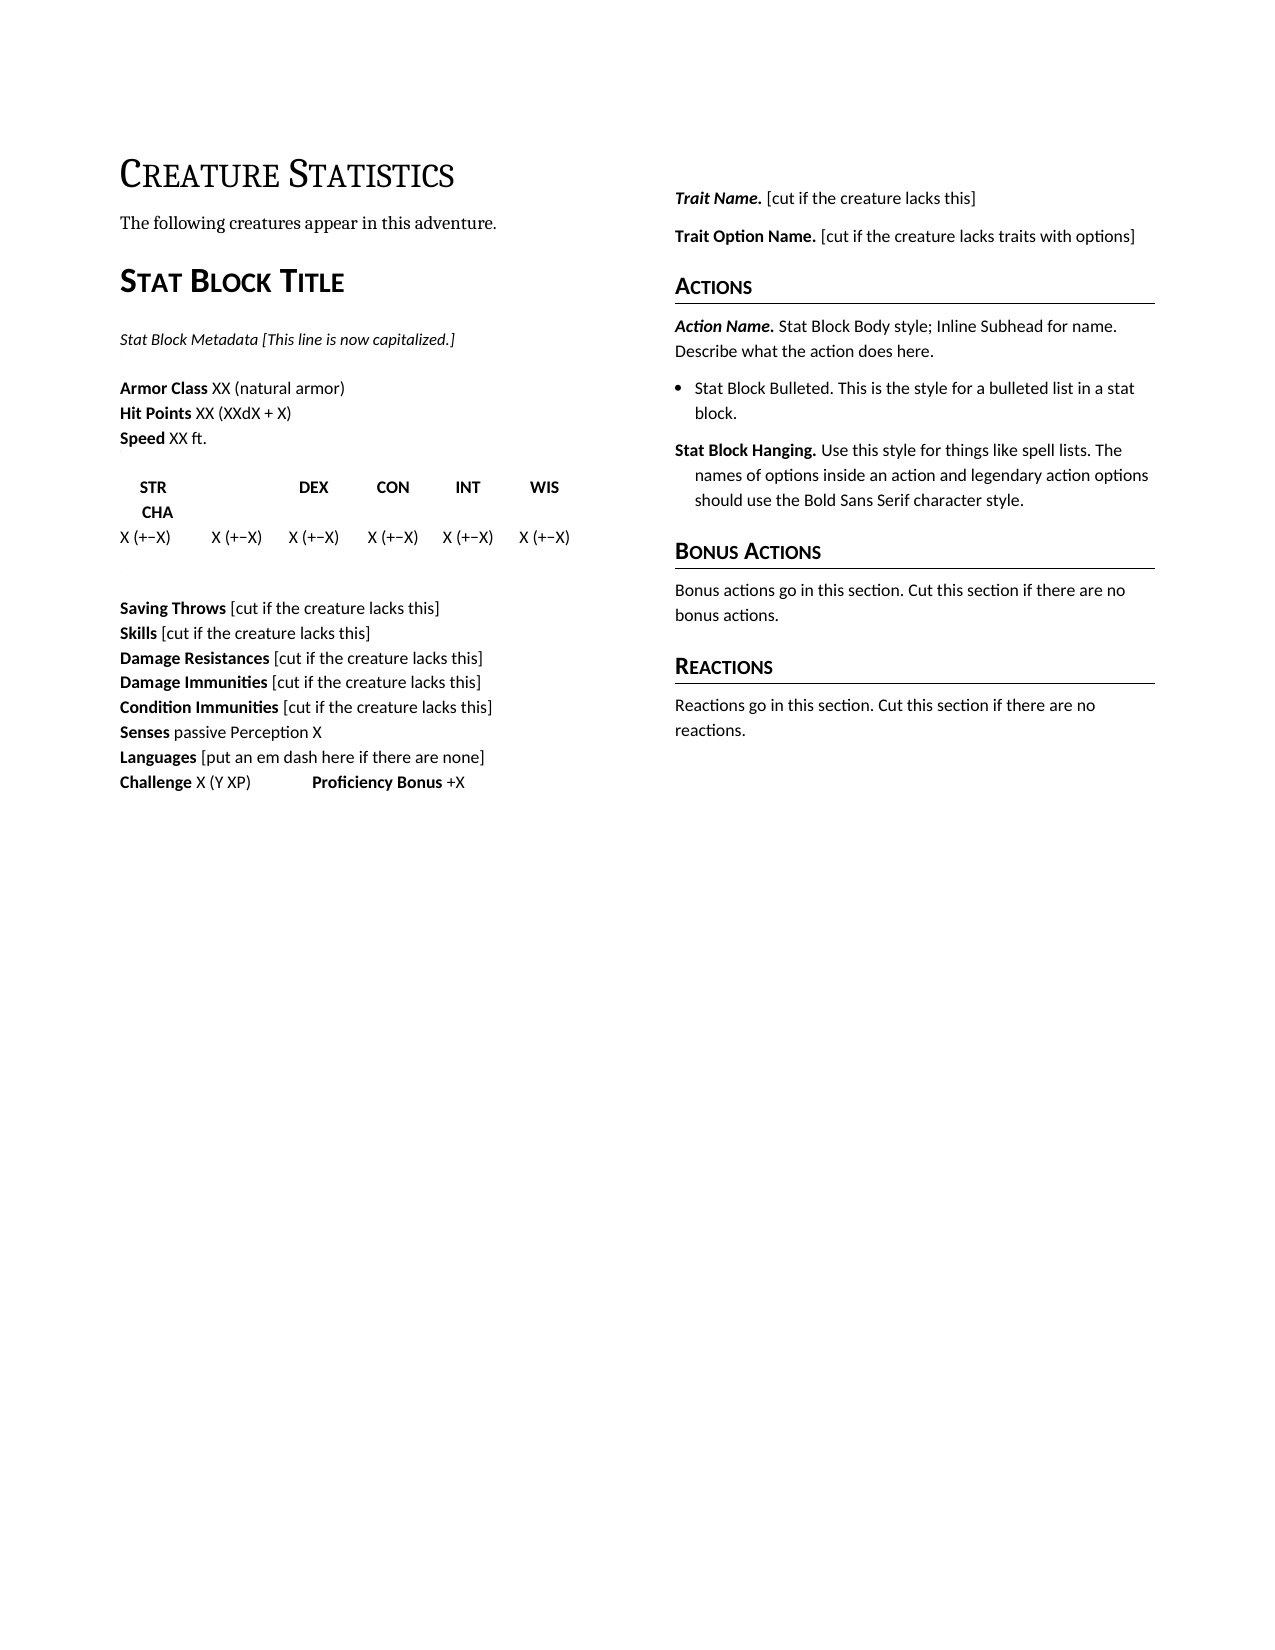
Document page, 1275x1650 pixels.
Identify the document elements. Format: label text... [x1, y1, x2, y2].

text Hit Points XX (XXdX + X) [120, 402, 600, 423]
text Saving Throws [cut if the creature lacks this] [120, 597, 600, 619]
text Trait Name. [cut if the creature lacks this] [675, 187, 1155, 209]
text Armor Class XX (natural armor) [120, 377, 600, 399]
text Stat Block Metadata [This line is now capitalized.] [120, 329, 600, 349]
text Damage Resistances [cut if the creature lacks this] [120, 647, 600, 668]
text Bonus actions go in this section. Cut this section if there are no bonus actions. [675, 579, 1155, 626]
text Reactions go in this section. Cut this section if there are no reactions. [675, 694, 1155, 741]
title Stat Block Title [120, 258, 600, 301]
text Trait Option Name. [cut if the creature lacks traits with options] [675, 225, 1155, 246]
text Senses passive Perception X [120, 721, 600, 743]
text Stat Block Bulleted. This is the style for a bulleted list in a stat block. [675, 377, 1155, 424]
text Stat Block Hanging. Use this style for things like spell lists. The names of options inside an action and legendary action options should use the Bold Sans Serif character style. [675, 439, 1155, 511]
subtitle Reactions [675, 650, 1155, 683]
text Damage Immunities [cut if the creature lacks this] [120, 672, 600, 693]
subtitle Bonus Actions [675, 535, 1155, 568]
text Speed XX ft. [120, 427, 600, 448]
text STR DEX CON INT WIS CHA [120, 477, 600, 523]
subtitle Actions [675, 271, 1155, 303]
text The following creatures appear in this adventure. [120, 213, 600, 234]
text Condition Immunities [cut if the creature lacks this] [120, 697, 600, 718]
text Skills [cut if the creature lacks this] [120, 622, 600, 643]
subtitle Creature Statistics [120, 150, 600, 198]
text Action Name. Stat Block Body style; Inline Subhead for name. Describe what the action does here. [675, 315, 1155, 361]
text Challenge X (Y XP) Proficiency Bonus +X [120, 771, 600, 793]
text X (+−X) X (+−X) X (+−X) X (+−X) X (+−X) X (+−X) [120, 526, 600, 548]
text Languages [put an em dash here if there are none] [120, 746, 600, 768]
